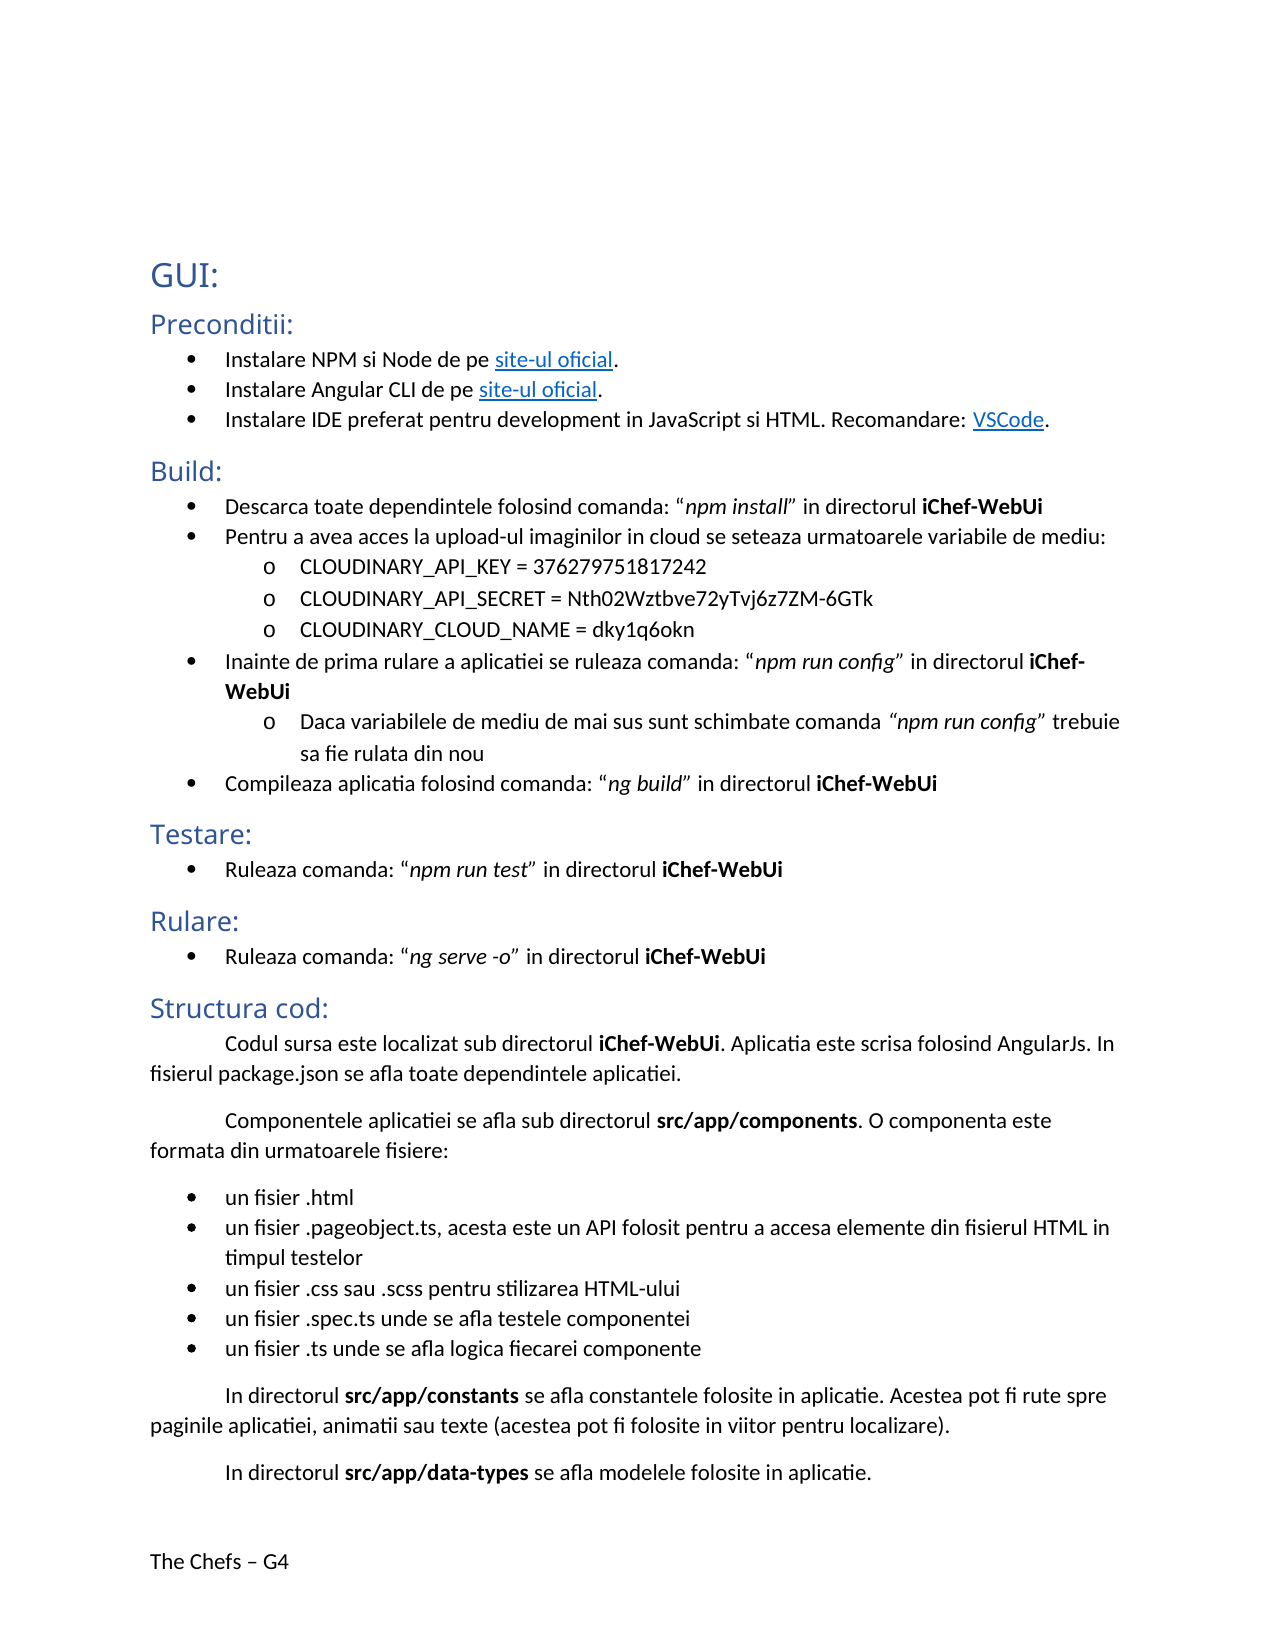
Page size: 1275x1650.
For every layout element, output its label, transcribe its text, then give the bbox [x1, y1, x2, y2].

subtitle Testare: [150, 816, 1125, 853]
subtitle Build: [150, 452, 1125, 489]
text Componentele aplicatiei se afla sub directorul src/app/components. O componenta este formata din urmatoarele fisiere: [150, 1106, 1125, 1164]
list Instalare NPM si Node de pe site-ul oficial. [187, 345, 1125, 373]
list Compileaza aplicatia folosind comanda: “ng build” in directorul iChef-WebUi [187, 769, 1125, 797]
list Pentru a avea acces la upload-ul imaginilor in cloud se seteaza urmatoarele variabile de mediu: [187, 522, 1125, 550]
list un fisier .html [187, 1183, 1125, 1211]
list Ruleaza comanda: “npm run test” in directorul iChef-WebUi [187, 856, 1125, 883]
list un fisier .spec.ts unde se afla testele componentei [187, 1304, 1125, 1332]
list Descarca toate dependintele folosind comanda: “npm install” in directorul iChef-WebUi [187, 492, 1125, 520]
list Instalare Angular CLI de pe site-ul oficial. [187, 375, 1125, 403]
subtitle GUI: [150, 252, 1125, 297]
list Instalare IDE preferat pentru development in JavaScript si HTML. Recomandare: VSCode. [187, 405, 1125, 433]
list Daca variabilele de mediu de mai sus sunt schimbate comanda “npm run config” trebuie sa fie rulata din nou [262, 707, 1125, 767]
text In directorul src/app/constants se afla constantele folosite in aplicatie. Acestea pot fi rute spre paginile aplicatiei, animatii sau texte (acestea pot fi folosite in viitor pentru localizare). [150, 1381, 1125, 1439]
list un fisier .pageobject.ts, acesta este un API folosit pentru a accesa elemente din fisierul HTML in timpul testelor [187, 1213, 1125, 1271]
text Codul sursa este localizat sub directorul iChef-WebUi. Aplicatia este scrisa folosind AngularJs. In fisierul package.json se afla toate dependintele aplicatiei. [150, 1029, 1125, 1087]
list Ruleaza comanda: “ng serve -o” in directorul iChef-WebUi [187, 942, 1125, 970]
text In directorul src/app/data-types se afla modelele folosite in aplicatie. [150, 1458, 1125, 1486]
subtitle Preconditii: [150, 305, 1125, 342]
list un fisier .ts unde se afla logica fiecarei componente [187, 1334, 1125, 1362]
list CLOUDINARY_CLOUD_NAME = dky1q6okn [262, 615, 1125, 644]
subtitle Structura cod: [150, 989, 1125, 1026]
list Inainte de prima rulare a aplicatiei se ruleaza comanda: “npm run config” in directorul iChef-WebUi [187, 647, 1125, 705]
subtitle Rulare: [150, 902, 1125, 939]
list CLOUDINARY_API_KEY = 376279751817242 [262, 552, 1125, 582]
list CLOUDINARY_API_SECRET = Nth02Wztbve72yTvj6z7ZM-6GTk [262, 584, 1125, 613]
list un fisier .css sau .scss pentru stilizarea HTML-ului [187, 1274, 1125, 1302]
